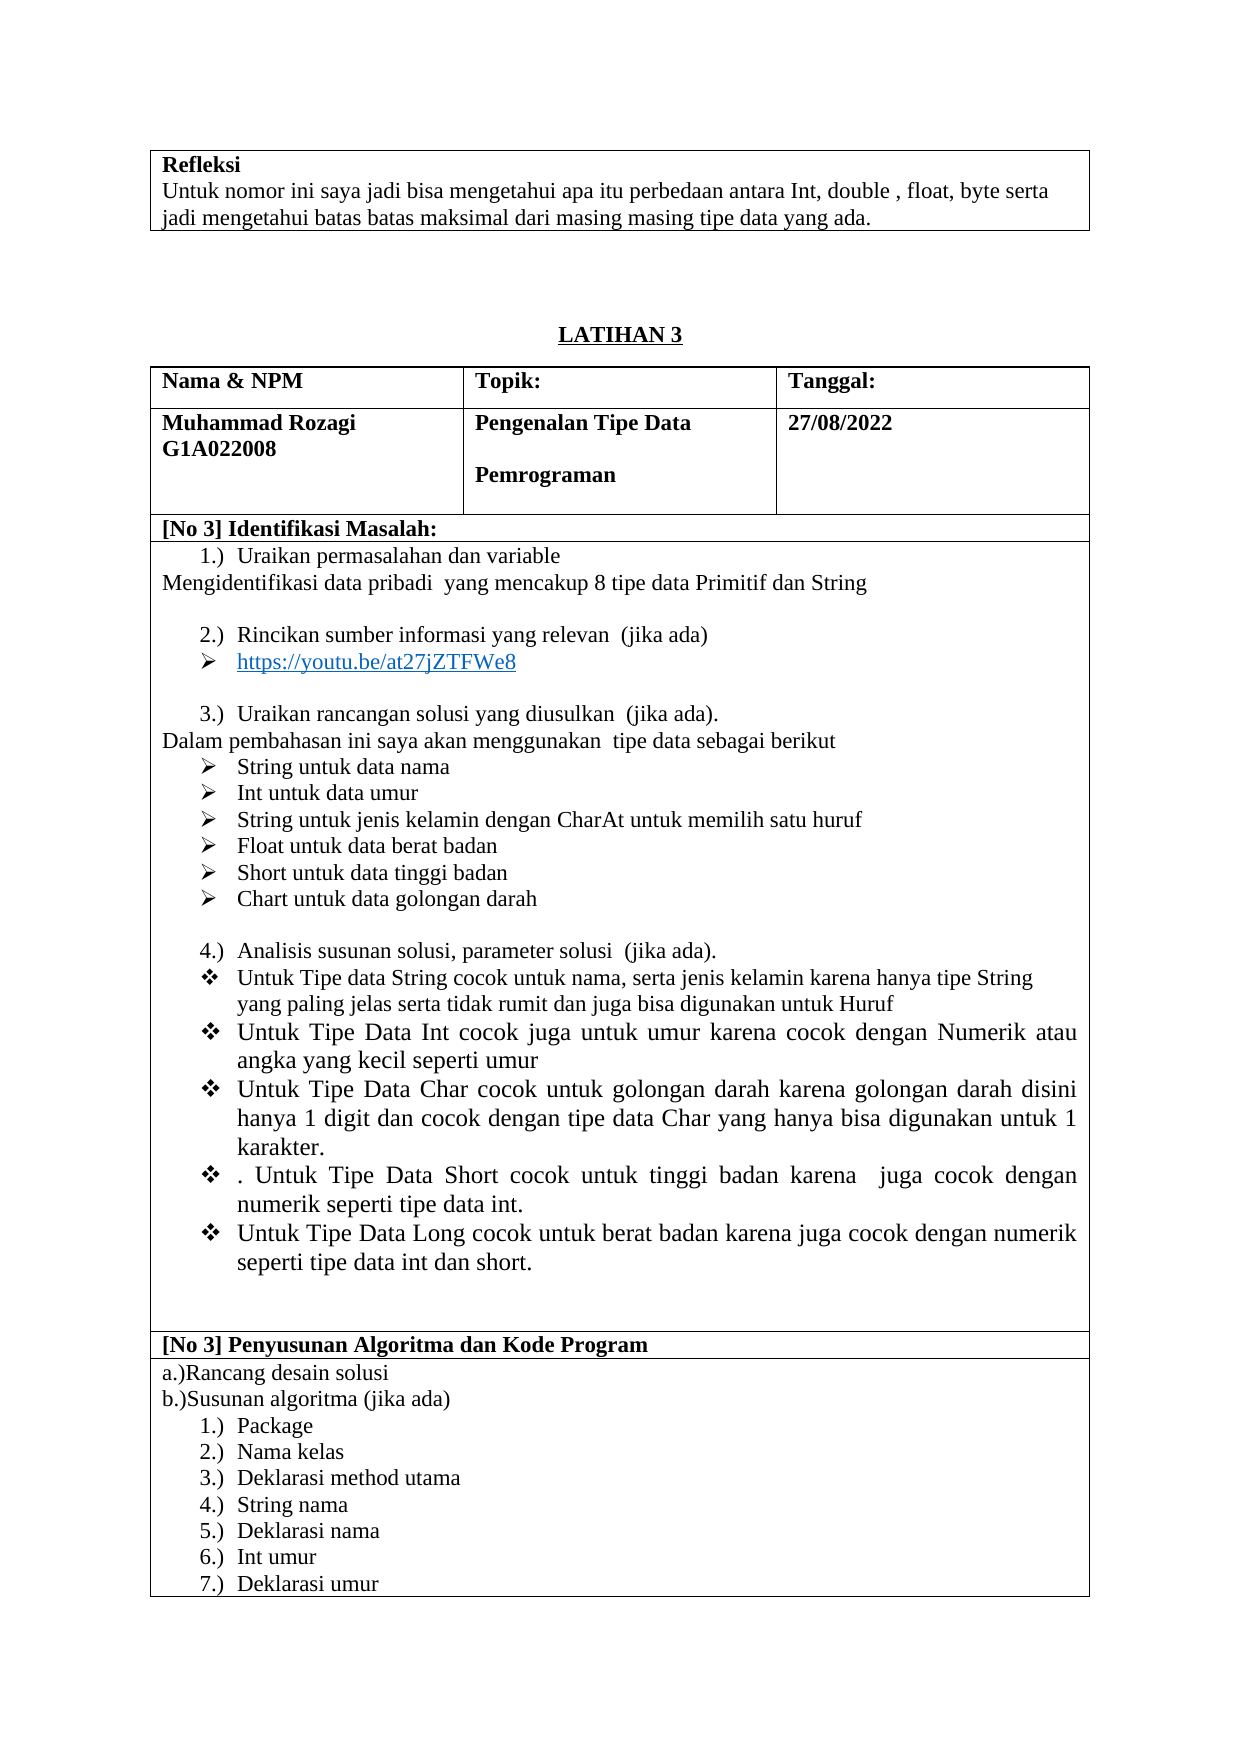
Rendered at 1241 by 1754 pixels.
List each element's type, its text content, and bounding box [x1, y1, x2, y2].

table_cell Refleksi Untuk nomor ini saya jadi bisa mengetahui apa itu perbedaan antara Int, double , float, byte serta jadi mengetahui batas batas maksimal dari masing masing tipe data yang ada. [151, 151, 1089, 230]
text LATIHAN 3 [150, 321, 1090, 348]
table_cell Uraikan permasalahan dan variable Mengidentifikasi data pribadi yang mencakup 8 tipe data Primitif dan String Rincikan sumber informasi yang relevan (jika ada) https://youtu.be/at27jZTFWe8 Uraikan rancangan solusi yang diusulkan (jika ada). Dalam pembahasan ini saya akan menggunakan tipe data sebagai berikut String untuk data nama Int untuk data umur String untuk jenis kelamin dengan CharAt untuk memilih satu huruf Float untuk data berat badan Short untuk data tinggi badan Chart untuk data golongan darah Analisis susunan solusi, parameter solusi (jika ada). Untuk Tipe data String cocok untuk nama, serta jenis kelamin karena hanya tipe String yang paling jelas serta tidak rumit dan juga bisa digunakan untuk Huruf Untuk Tipe Data Int cocok juga untuk umur karena cocok dengan Numerik atau angka yang kecil seperti umur Untuk Tipe Data Char cocok untuk golongan darah karena golongan darah disini hanya 1 digit dan cocok dengan tipe data Char yang hanya bisa digunakan untuk 1 karakter. . Untuk Tipe Data Short cocok untuk tinggi badan karena juga cocok dengan numerik seperti tipe data int. Untuk Tipe Data Long cocok untuk berat badan karena juga cocok dengan numerik seperti tipe data int dan short. [151, 542, 1089, 1331]
table_cell Pengenalan Tipe Data Pemrograman [464, 409, 776, 514]
table_header Tanggal: [777, 368, 1089, 407]
table_cell Muhammad Rozagi G1A022008 [151, 409, 463, 514]
table_header Topik: [464, 368, 776, 407]
table_cell [No 3] Identifikasi Masalah: [151, 515, 1089, 541]
table_cell 27/08/2022 [777, 409, 1089, 514]
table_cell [151, 1359, 1089, 1596]
table_cell [No 3] Penyusunan Algoritma dan Kode Program [151, 1332, 1089, 1358]
table_header Nama & NPM [151, 368, 463, 407]
